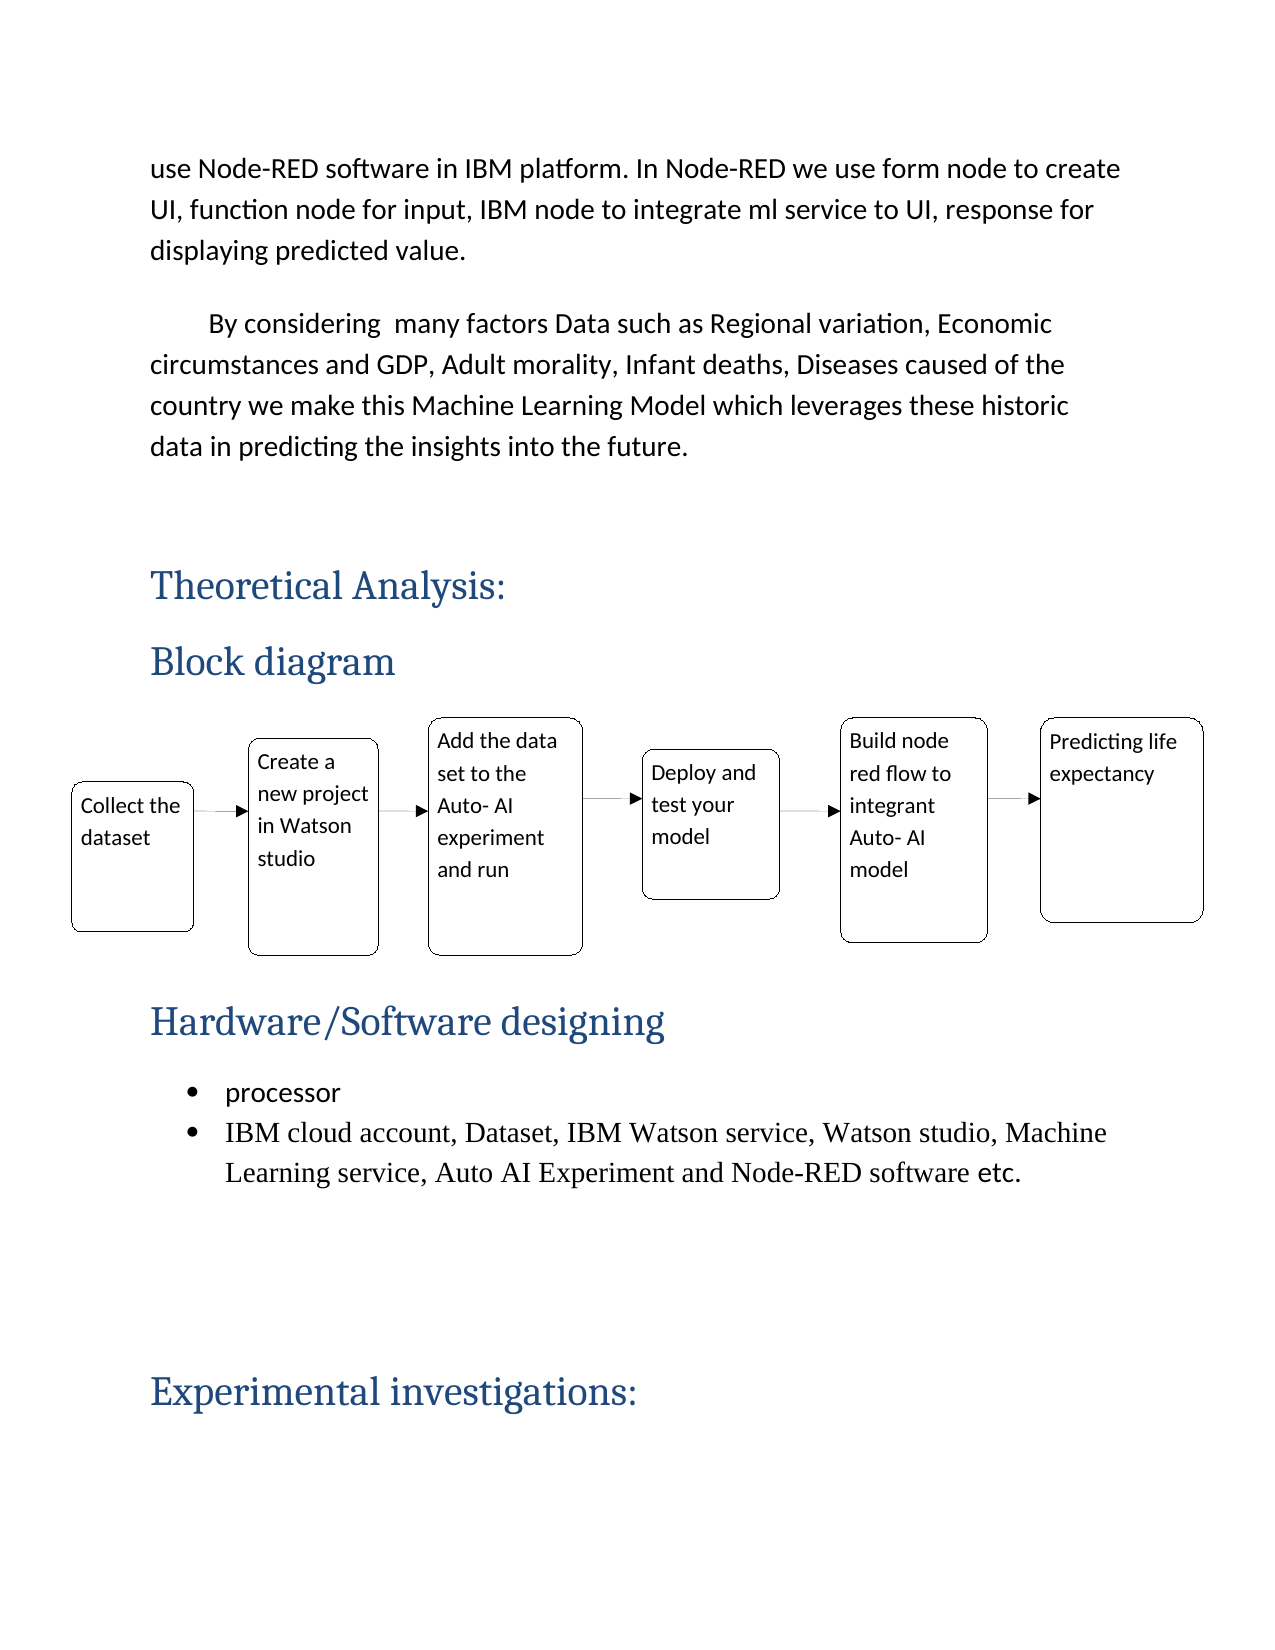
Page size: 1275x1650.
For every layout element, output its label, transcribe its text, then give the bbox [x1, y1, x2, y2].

text Block diagram [150, 638, 1125, 686]
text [150, 150, 1125, 267]
text Theoretical Analysis: [150, 562, 1125, 610]
list processor [187, 1074, 1125, 1109]
text Experimental investigations: [150, 1367, 1125, 1415]
text Hardware/Software designing [150, 998, 1125, 1046]
list IBM cloud account, Dataset, IBM Watson service, Watson studio, Machine Learning service, Auto AI Experiment and Node-RED software etc. [187, 1115, 1125, 1189]
text By considering many factors Data such as Regional variation, Economic circumstances and GDP, Adult morality, Infant deaths, Diseases caused of the country we make this Machine Learning Model which leverages these historic data in predicting the insights into the future. [150, 305, 1125, 463]
